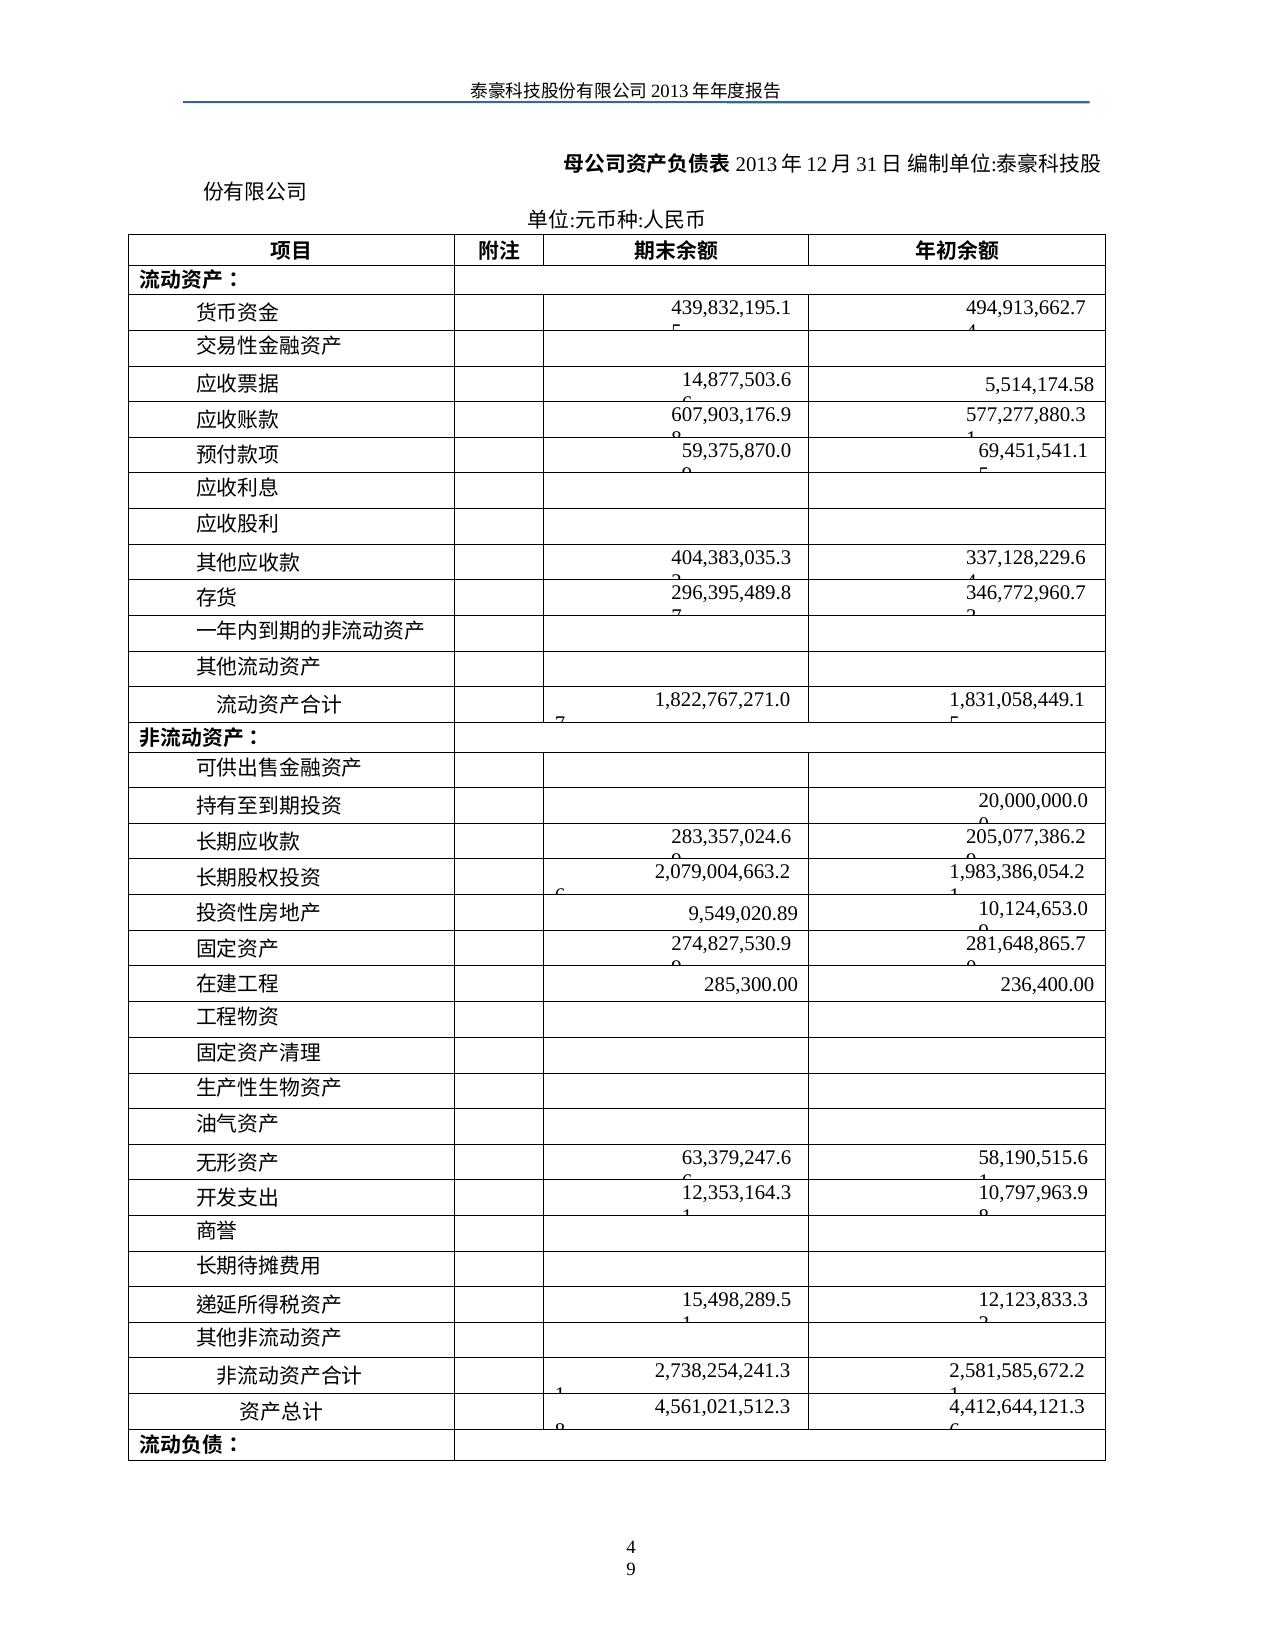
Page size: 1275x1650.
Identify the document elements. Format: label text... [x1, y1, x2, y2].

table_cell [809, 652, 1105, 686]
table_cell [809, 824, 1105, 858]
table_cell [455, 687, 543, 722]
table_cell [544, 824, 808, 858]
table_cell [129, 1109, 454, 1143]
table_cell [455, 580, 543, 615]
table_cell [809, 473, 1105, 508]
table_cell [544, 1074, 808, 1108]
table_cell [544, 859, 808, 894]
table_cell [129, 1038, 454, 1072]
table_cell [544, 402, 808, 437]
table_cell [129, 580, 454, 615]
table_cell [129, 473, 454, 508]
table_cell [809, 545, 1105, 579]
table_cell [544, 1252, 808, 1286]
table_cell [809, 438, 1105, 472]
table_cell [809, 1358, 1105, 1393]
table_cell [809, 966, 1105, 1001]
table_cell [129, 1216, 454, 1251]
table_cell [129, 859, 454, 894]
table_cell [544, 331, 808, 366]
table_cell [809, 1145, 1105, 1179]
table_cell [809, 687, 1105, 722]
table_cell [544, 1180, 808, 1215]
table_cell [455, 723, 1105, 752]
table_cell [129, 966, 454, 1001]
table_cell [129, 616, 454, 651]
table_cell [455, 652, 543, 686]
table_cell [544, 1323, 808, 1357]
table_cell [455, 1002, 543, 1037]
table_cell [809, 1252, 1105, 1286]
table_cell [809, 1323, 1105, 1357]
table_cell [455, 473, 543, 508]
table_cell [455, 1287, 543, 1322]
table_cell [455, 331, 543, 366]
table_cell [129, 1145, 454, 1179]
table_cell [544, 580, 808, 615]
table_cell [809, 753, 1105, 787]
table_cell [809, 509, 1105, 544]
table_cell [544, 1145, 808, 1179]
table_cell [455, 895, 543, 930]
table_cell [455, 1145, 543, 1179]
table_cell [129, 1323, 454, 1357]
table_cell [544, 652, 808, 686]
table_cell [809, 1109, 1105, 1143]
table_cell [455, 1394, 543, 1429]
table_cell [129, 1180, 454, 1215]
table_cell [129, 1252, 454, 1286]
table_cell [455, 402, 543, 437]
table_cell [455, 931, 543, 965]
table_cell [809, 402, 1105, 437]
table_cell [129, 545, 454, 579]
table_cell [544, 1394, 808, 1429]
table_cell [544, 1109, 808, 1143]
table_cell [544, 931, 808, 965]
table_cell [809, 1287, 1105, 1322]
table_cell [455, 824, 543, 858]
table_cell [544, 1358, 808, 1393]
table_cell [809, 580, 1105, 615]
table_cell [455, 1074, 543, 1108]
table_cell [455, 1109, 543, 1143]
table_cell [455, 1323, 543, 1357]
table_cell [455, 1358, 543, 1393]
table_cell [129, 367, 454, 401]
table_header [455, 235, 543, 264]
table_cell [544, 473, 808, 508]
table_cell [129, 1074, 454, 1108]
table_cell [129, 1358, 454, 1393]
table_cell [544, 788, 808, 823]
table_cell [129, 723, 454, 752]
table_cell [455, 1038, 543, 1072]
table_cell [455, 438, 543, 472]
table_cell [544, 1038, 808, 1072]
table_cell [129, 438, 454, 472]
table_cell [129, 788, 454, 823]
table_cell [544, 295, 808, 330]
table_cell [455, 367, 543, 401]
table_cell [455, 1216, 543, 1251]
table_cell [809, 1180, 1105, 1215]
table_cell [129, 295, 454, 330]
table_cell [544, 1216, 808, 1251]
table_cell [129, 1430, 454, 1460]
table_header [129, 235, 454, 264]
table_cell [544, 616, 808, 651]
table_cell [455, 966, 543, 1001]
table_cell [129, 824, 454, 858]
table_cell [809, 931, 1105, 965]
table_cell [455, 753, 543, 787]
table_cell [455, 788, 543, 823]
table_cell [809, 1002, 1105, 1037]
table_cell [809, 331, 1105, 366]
text 母公司资产负债表 2013年12月31日 编制单位:泰豪科技股份有限公司 [203, 149, 1106, 205]
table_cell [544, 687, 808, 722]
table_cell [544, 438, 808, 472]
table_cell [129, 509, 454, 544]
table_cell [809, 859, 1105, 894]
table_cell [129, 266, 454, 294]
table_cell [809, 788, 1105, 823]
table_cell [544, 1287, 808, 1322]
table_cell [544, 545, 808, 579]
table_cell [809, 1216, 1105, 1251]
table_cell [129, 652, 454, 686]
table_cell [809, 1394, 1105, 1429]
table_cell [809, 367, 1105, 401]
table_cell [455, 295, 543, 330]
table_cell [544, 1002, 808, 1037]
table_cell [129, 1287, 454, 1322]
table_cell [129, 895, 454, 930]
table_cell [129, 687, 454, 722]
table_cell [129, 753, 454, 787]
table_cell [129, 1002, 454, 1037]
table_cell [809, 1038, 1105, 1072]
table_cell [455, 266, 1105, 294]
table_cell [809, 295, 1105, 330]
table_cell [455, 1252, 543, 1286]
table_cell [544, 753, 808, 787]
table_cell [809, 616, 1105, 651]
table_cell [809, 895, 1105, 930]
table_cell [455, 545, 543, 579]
text 单位:元币种:人民币 [128, 205, 1106, 233]
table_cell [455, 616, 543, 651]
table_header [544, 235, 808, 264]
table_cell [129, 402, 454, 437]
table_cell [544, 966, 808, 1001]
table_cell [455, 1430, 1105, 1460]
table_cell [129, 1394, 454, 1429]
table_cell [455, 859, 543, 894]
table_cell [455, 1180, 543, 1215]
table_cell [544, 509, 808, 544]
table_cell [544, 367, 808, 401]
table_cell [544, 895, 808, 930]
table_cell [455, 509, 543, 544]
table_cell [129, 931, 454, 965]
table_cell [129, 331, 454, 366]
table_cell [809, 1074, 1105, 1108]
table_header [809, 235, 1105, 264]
